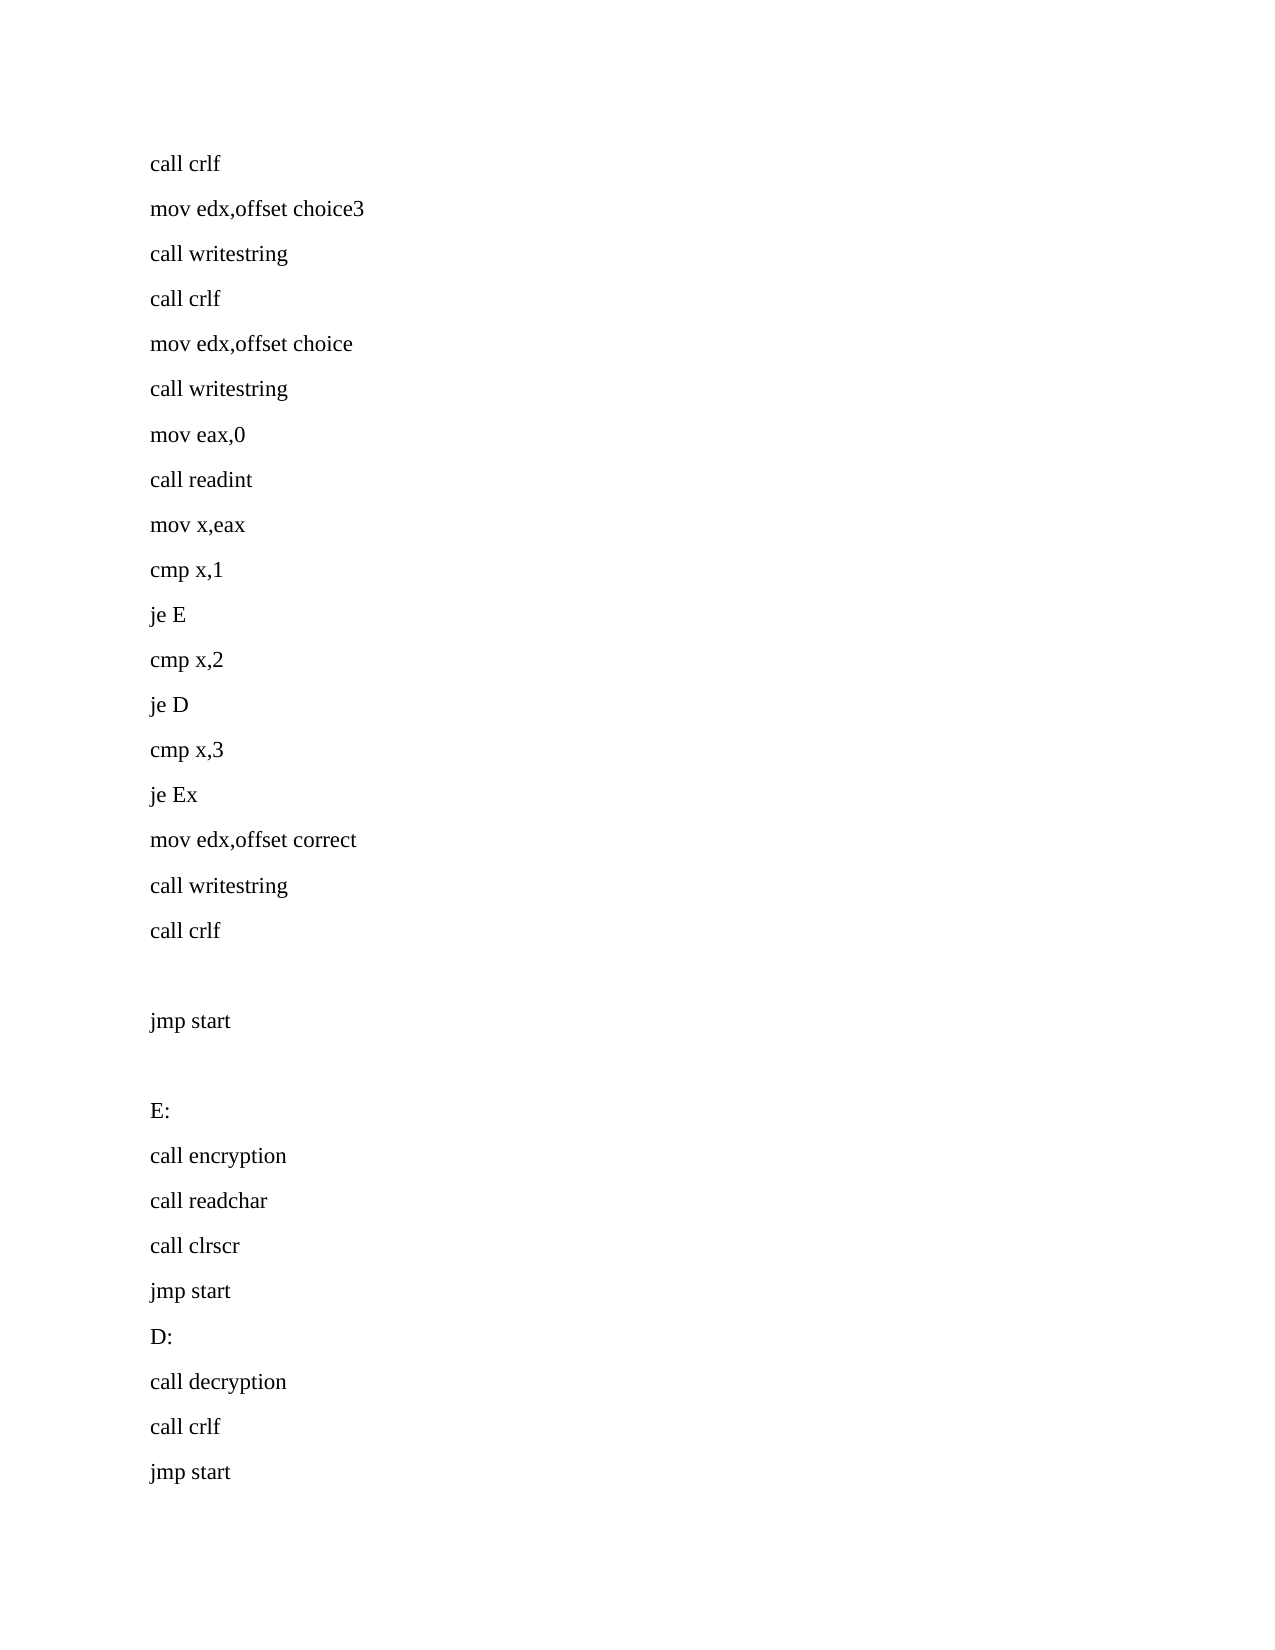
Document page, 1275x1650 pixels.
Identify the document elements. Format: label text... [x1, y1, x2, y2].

text mov edx,offset correct [150, 827, 1125, 853]
text jmp start [150, 1458, 1125, 1484]
text call readint [150, 466, 1125, 492]
text mov edx,offset choice3 [150, 195, 1125, 221]
text E: [150, 1097, 1125, 1123]
text je Ex [150, 781, 1125, 808]
text cmp x,3 [150, 736, 1125, 763]
text je D [150, 691, 1125, 718]
text call crlf [150, 917, 1125, 943]
text D: [150, 1323, 1125, 1349]
text jmp start [150, 1278, 1125, 1304]
text call writestring [150, 872, 1125, 898]
text mov eax,0 [150, 421, 1125, 447]
text je E [150, 601, 1125, 627]
text mov edx,offset choice [150, 330, 1125, 357]
text call crlf [150, 150, 1125, 176]
text call writestring [150, 376, 1125, 402]
text call encryption [150, 1142, 1125, 1169]
text mov x,eax [150, 511, 1125, 537]
text call writestring [150, 240, 1125, 267]
text jmp start [150, 1007, 1125, 1033]
text call decryption [150, 1368, 1125, 1394]
text cmp x,2 [150, 646, 1125, 672]
text call readchar [150, 1187, 1125, 1214]
text call crlf [150, 285, 1125, 312]
text call clrscr [150, 1232, 1125, 1259]
text call crlf [150, 1413, 1125, 1439]
text cmp x,1 [150, 556, 1125, 582]
